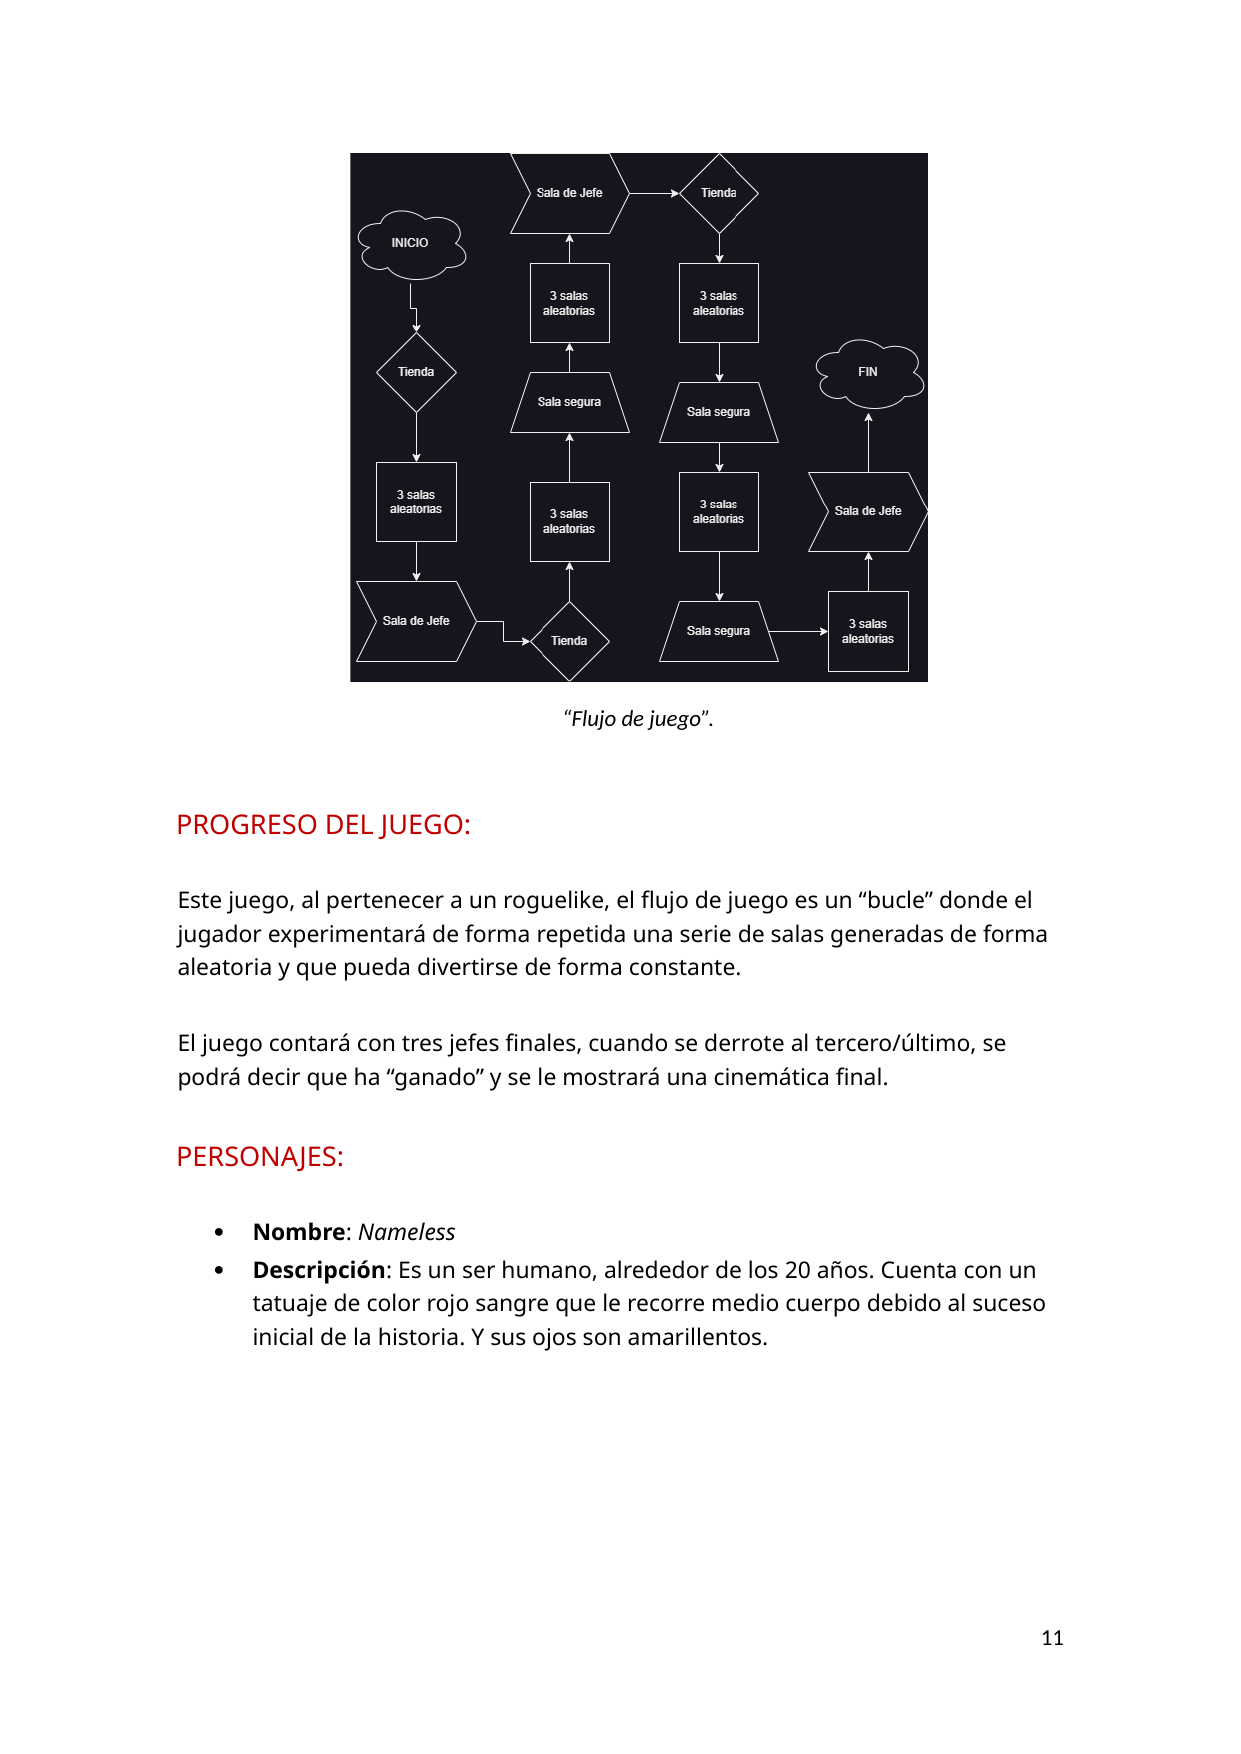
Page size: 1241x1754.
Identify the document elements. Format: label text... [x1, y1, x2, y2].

list Descripción: Es un ser humano, alrededor de los 20 años. Cuenta con un tatuaje de color rojo sangre que le recorre medio cuerpo debido al suceso inicial de la historia. Y sus ojos son amarillentos. [215, 1254, 1064, 1352]
list Nombre: Nameless [215, 1216, 1064, 1247]
text “Flujo de juego”. [215, 704, 1064, 732]
text El juego contará con tres jefes finales, cuando se derrote al tercero/último, se podrá decir que ha “ganado” y se le mostrará una cinemática final. [177, 1027, 1064, 1092]
picture [350, 153, 928, 682]
text PROGRESO DEL JUEGO: [176, 806, 1064, 842]
text Este juego, al pertenecer a un roguelike, el flujo de juego es un “bucle” donde el jugador experimentará de forma repetida una serie de salas generadas de forma aleatoria y que pueda divertirse de forma constante. [177, 884, 1064, 982]
text PERSONAJES: [176, 1137, 1064, 1174]
